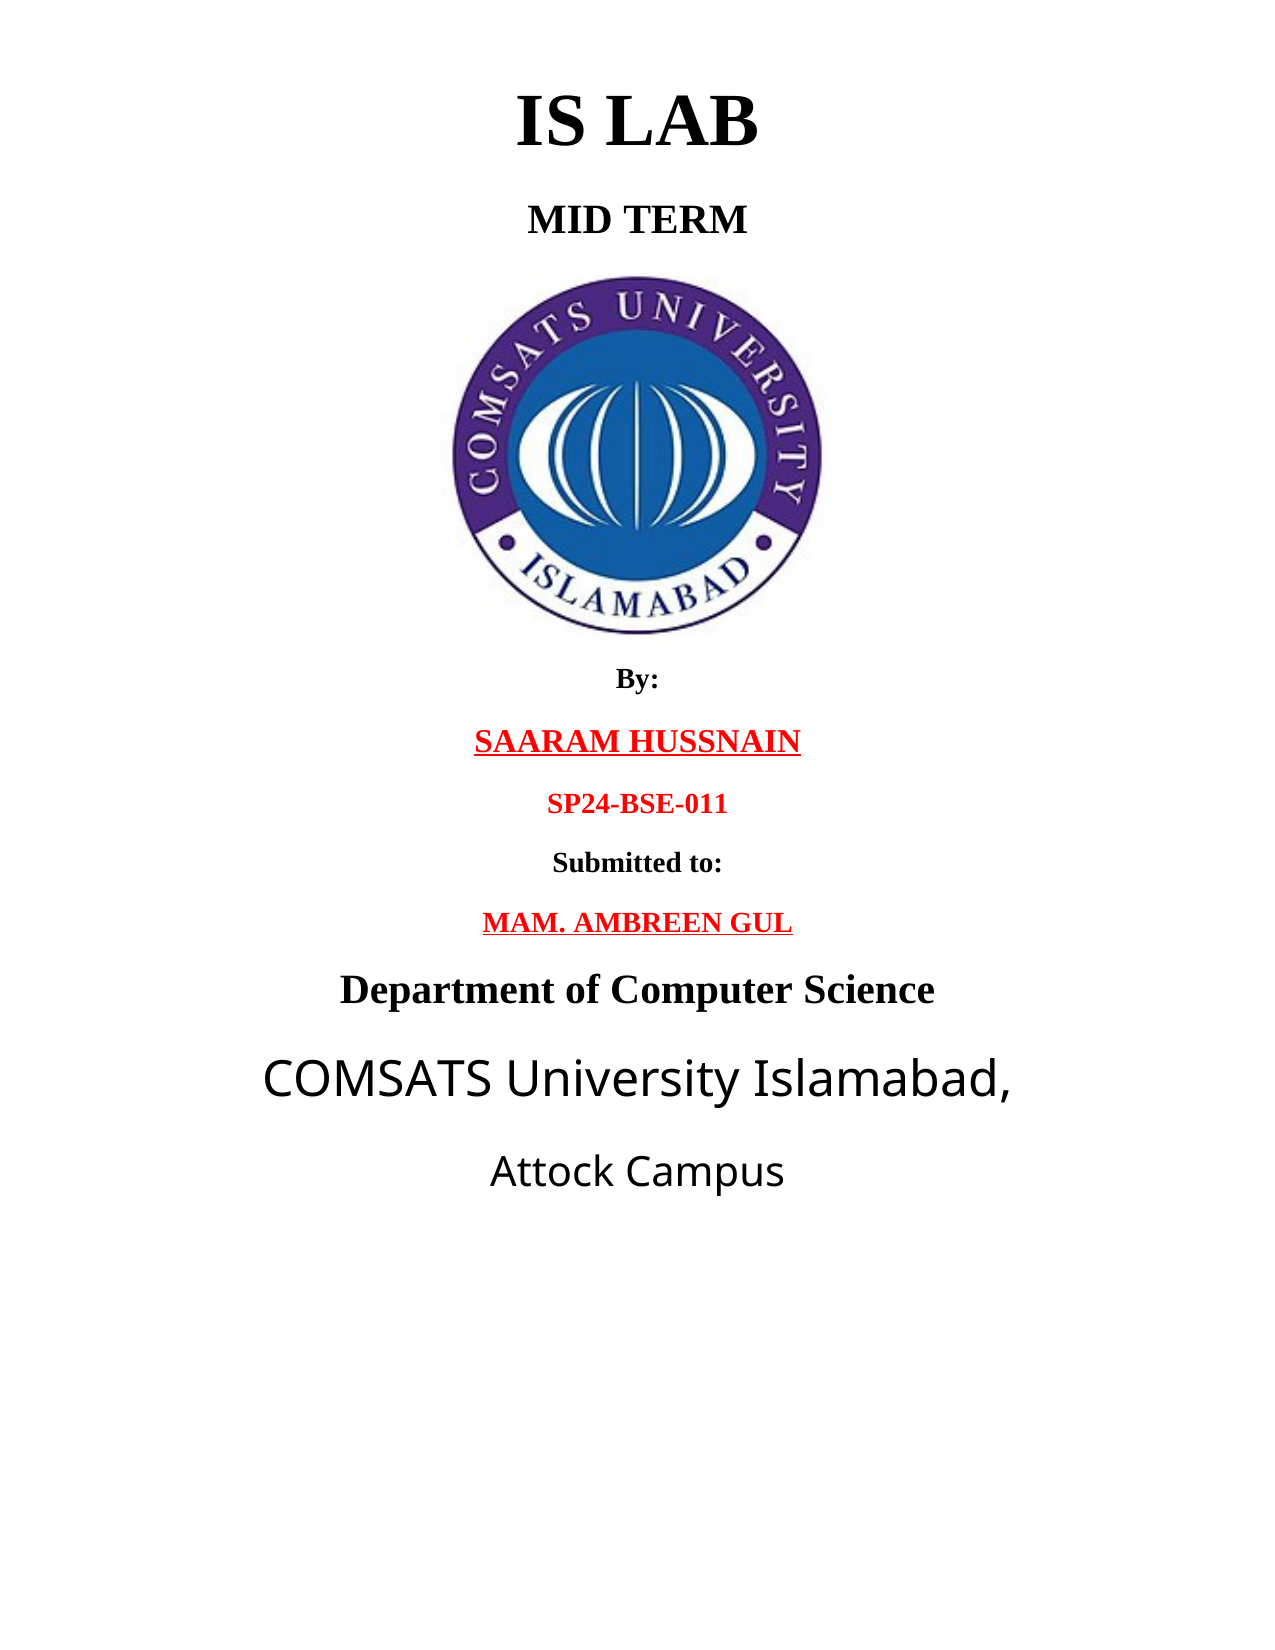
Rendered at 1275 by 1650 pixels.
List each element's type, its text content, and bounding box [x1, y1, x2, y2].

text Attock Campus [75, 1142, 1200, 1199]
picture [426, 247, 845, 654]
text SP24-BSE-011 [75, 786, 1200, 819]
text MAM. AMBREEN GUL [75, 905, 1200, 938]
text By: [75, 662, 1200, 695]
text MID TERM [75, 195, 1200, 243]
text Submitted to: [75, 845, 1200, 879]
text Department of Computer Science [75, 964, 1200, 1012]
text IS LAB [75, 75, 1200, 161]
text COMSATS University Islamabad, [75, 1043, 1200, 1111]
text SAARAM HUSSNAIN [75, 721, 1200, 759]
